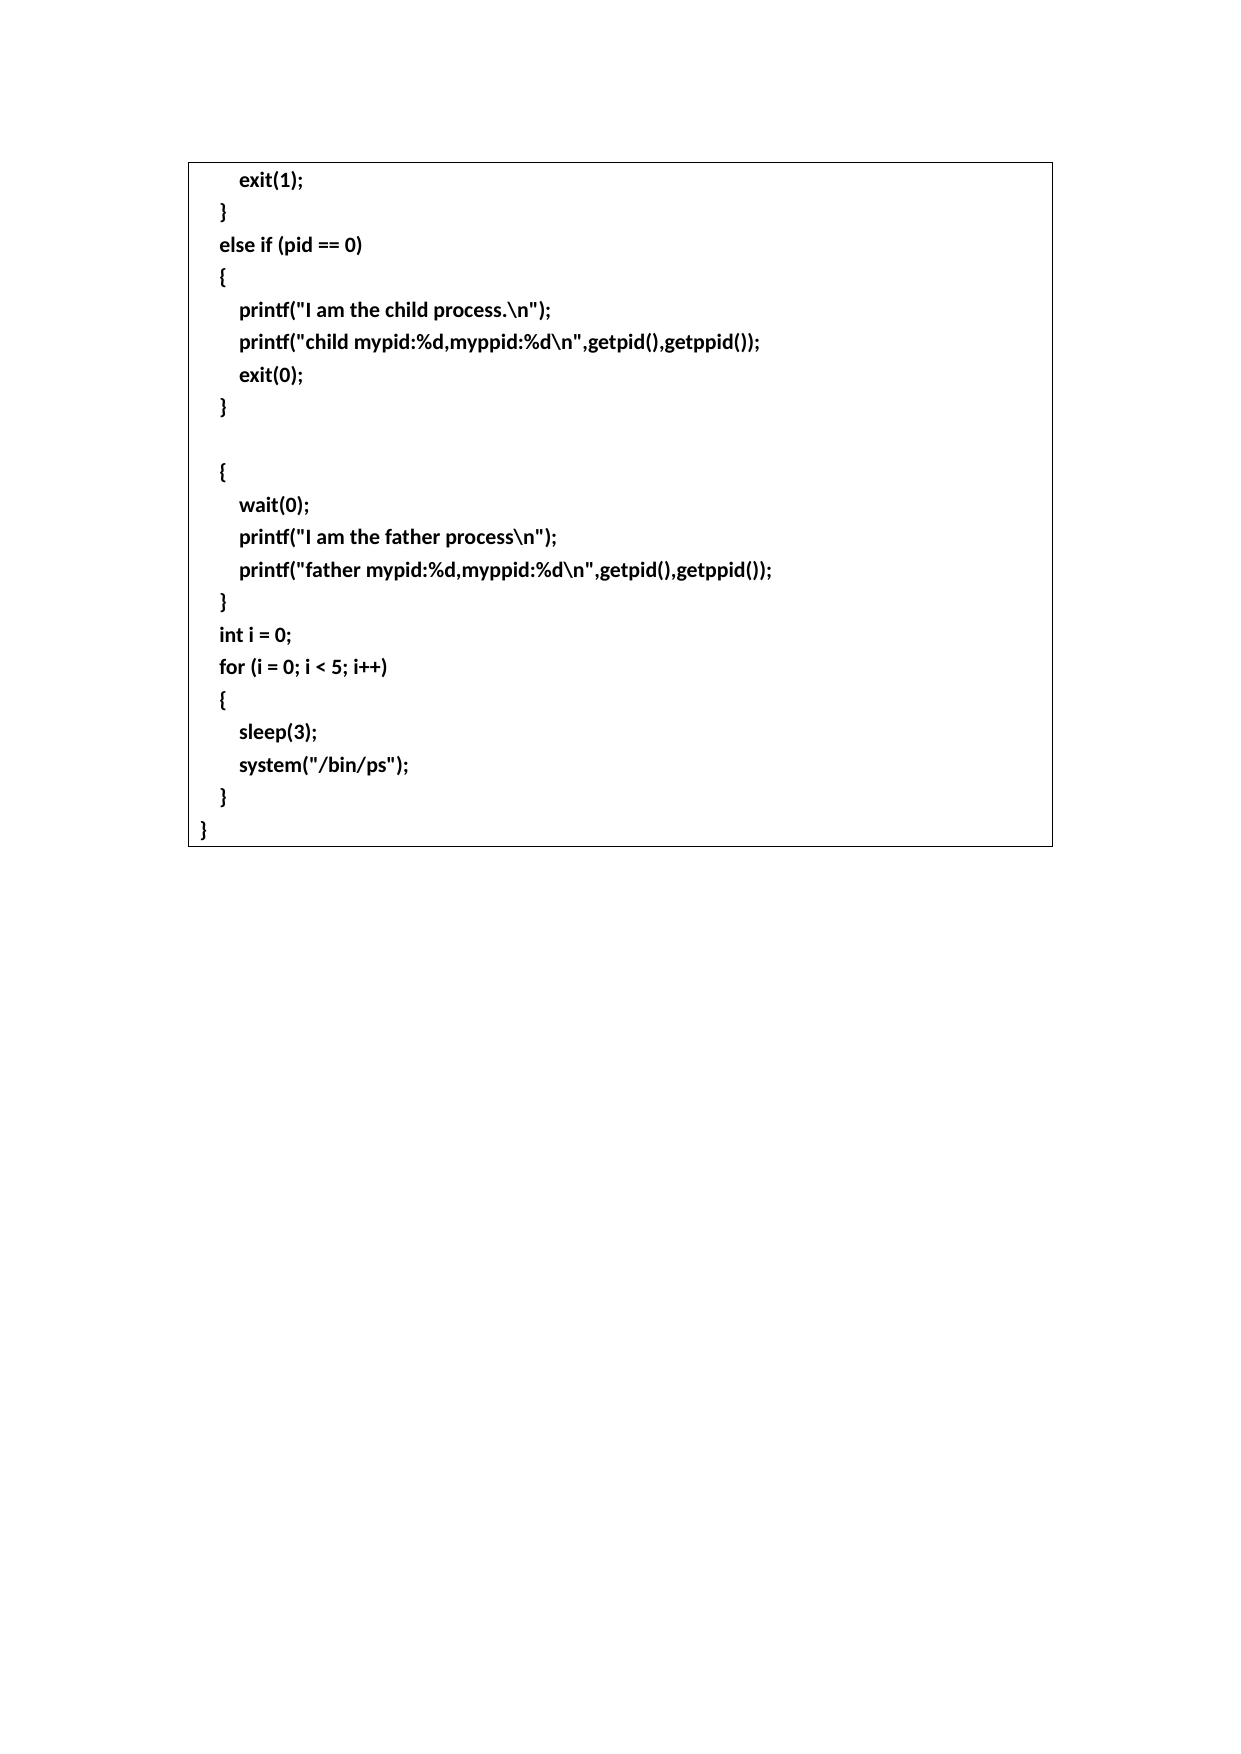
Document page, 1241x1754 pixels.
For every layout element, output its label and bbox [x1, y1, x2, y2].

table_header [189, 163, 1052, 846]
